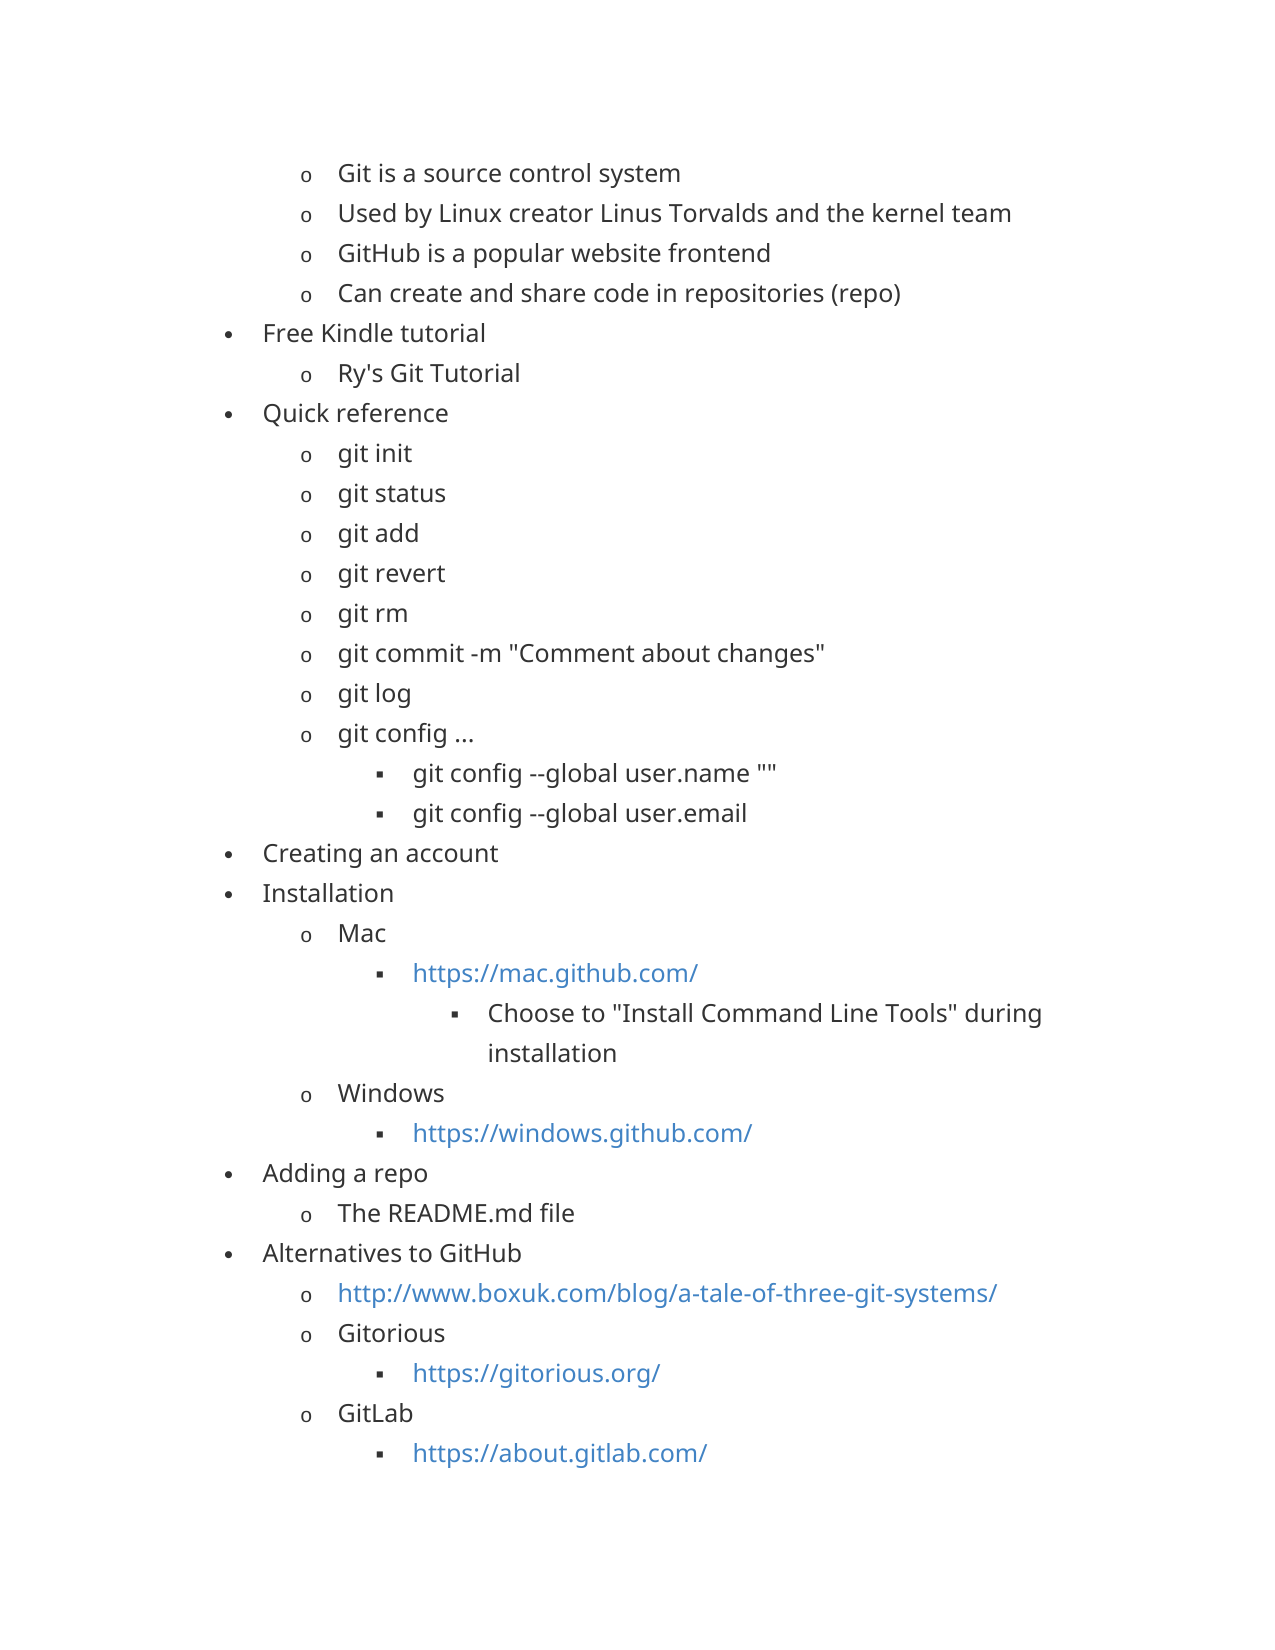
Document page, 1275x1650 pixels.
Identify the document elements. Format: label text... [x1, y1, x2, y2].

list Windows [300, 1070, 1087, 1110]
list git config ... [300, 710, 1087, 750]
list Quick reference [225, 390, 1087, 430]
list Alternatives to GitHub [225, 1230, 1087, 1270]
list Used by Linux creator Linus Torvalds and the kernel team [300, 190, 1087, 230]
list Gitorious [300, 1310, 1087, 1350]
list Git is a source control system [300, 150, 1087, 190]
list git revert [300, 550, 1087, 590]
list https://gitorious.org/ [375, 1350, 1087, 1390]
list http://www.boxuk.com/blog/a-tale-of-three-git-systems/ [300, 1270, 1087, 1310]
list Choose to "Install Command Line Tools" during installation [450, 990, 1087, 1070]
list git add [300, 510, 1087, 550]
list Creating an account [225, 830, 1087, 870]
list git status [300, 470, 1087, 510]
list git commit -m "Comment about changes" [300, 630, 1087, 670]
list Free Kindle tutorial [225, 310, 1087, 350]
list git init [300, 430, 1087, 470]
list git rm [300, 590, 1087, 630]
list Mac [300, 910, 1087, 950]
list git log [300, 670, 1087, 710]
list Ry's Git Tutorial [300, 350, 1087, 390]
list GitLab [300, 1390, 1087, 1430]
list Installation [225, 870, 1087, 910]
list git config --global user.email [375, 790, 1087, 830]
list https://windows.github.com/ [375, 1110, 1087, 1150]
list The README.md file [300, 1190, 1087, 1230]
list Adding a repo [225, 1150, 1087, 1190]
list GitHub is a popular website frontend [300, 230, 1087, 270]
list https://mac.github.com/ [375, 950, 1087, 990]
list Can create and share code in repositories (repo) [300, 270, 1087, 310]
list git config --global user.name "" [375, 750, 1087, 790]
list https://about.gitlab.com/ [375, 1430, 1087, 1470]
